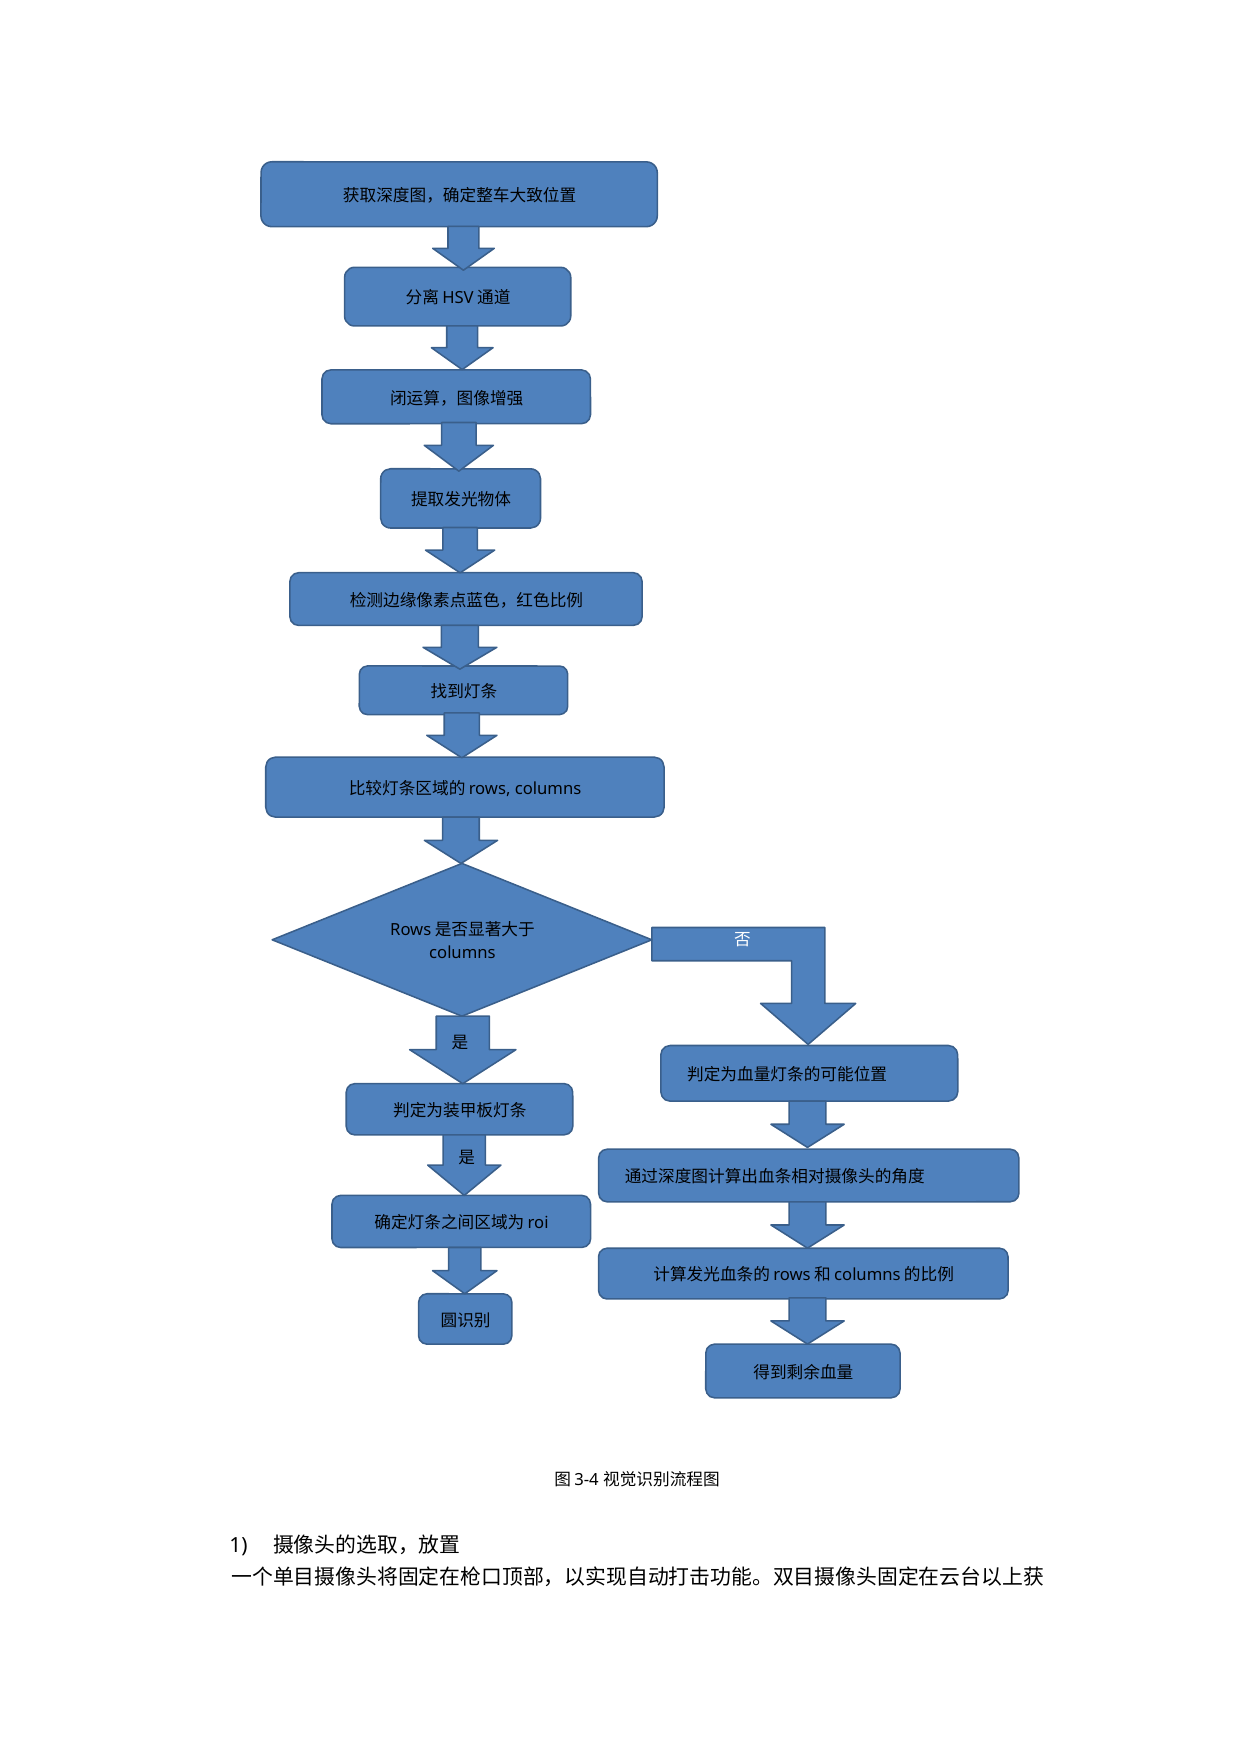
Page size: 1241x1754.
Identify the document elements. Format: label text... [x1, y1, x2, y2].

list 摄像头的选取，放置 [229, 1527, 1053, 1559]
text 图3-4 视觉识别流程图 [187, 1462, 1053, 1494]
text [187, 1559, 1053, 1592]
